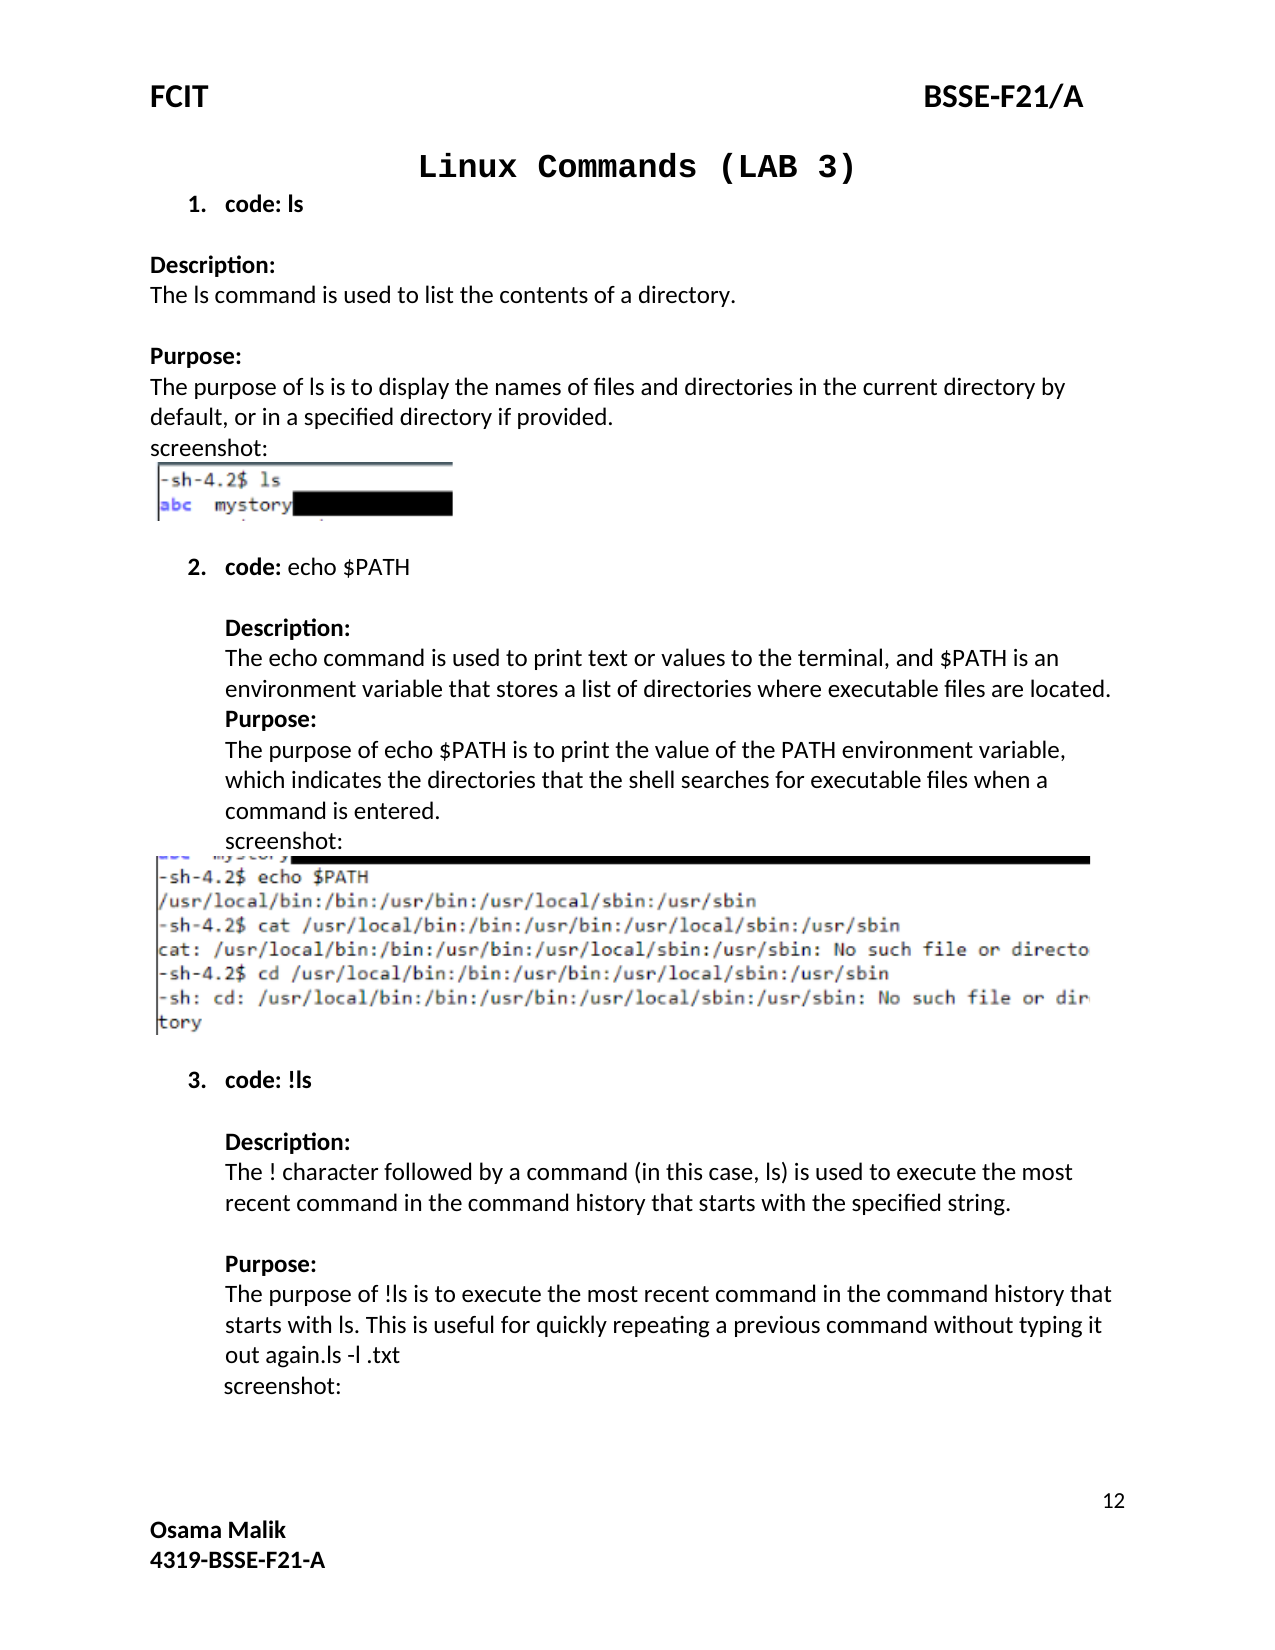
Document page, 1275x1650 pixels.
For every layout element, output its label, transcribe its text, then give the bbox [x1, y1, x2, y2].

list Purpose: [225, 1248, 1125, 1278]
list The ! character followed by a command (in this case, ls) is used to execute the most recent command in the command history that starts with the specified string. [225, 1156, 1125, 1217]
text Linux Commands (LAB 3) [150, 150, 1125, 188]
text Purpose: [150, 340, 1125, 371]
list Description: [225, 612, 1125, 642]
list code: !ls [187, 1065, 1125, 1095]
text The purpose of ls is to display the names of files and directories in the current directory by default, or in a specified directory if provided. [150, 371, 1125, 432]
text Description: [150, 249, 1125, 279]
list The echo command is used to print text or values to the terminal, and $PATH is an environment variable that stores a list of directories where executable files are located. [225, 642, 1125, 703]
text The ls command is used to list the contents of a directory. [150, 279, 1125, 310]
picture [155, 856, 1091, 1035]
text screenshot: [150, 1370, 1125, 1400]
list The purpose of !ls is to execute the most recent command in the command history that starts with ls. This is useful for quickly repeating a previous command without typing it out again.ls -l .txt [225, 1278, 1125, 1370]
list Purpose: [225, 703, 1125, 734]
list Description: [225, 1126, 1125, 1156]
text screenshot: [150, 432, 1125, 462]
list code: ls [187, 188, 1125, 218]
list code: echo $PATH [187, 551, 1125, 581]
list The purpose of echo $PATH is to print the value of the PATH environment variable, which indicates the directories that the shell searches for executable files when a command is entered. [225, 734, 1125, 826]
list screenshot: [225, 826, 1125, 856]
picture [155, 462, 453, 521]
